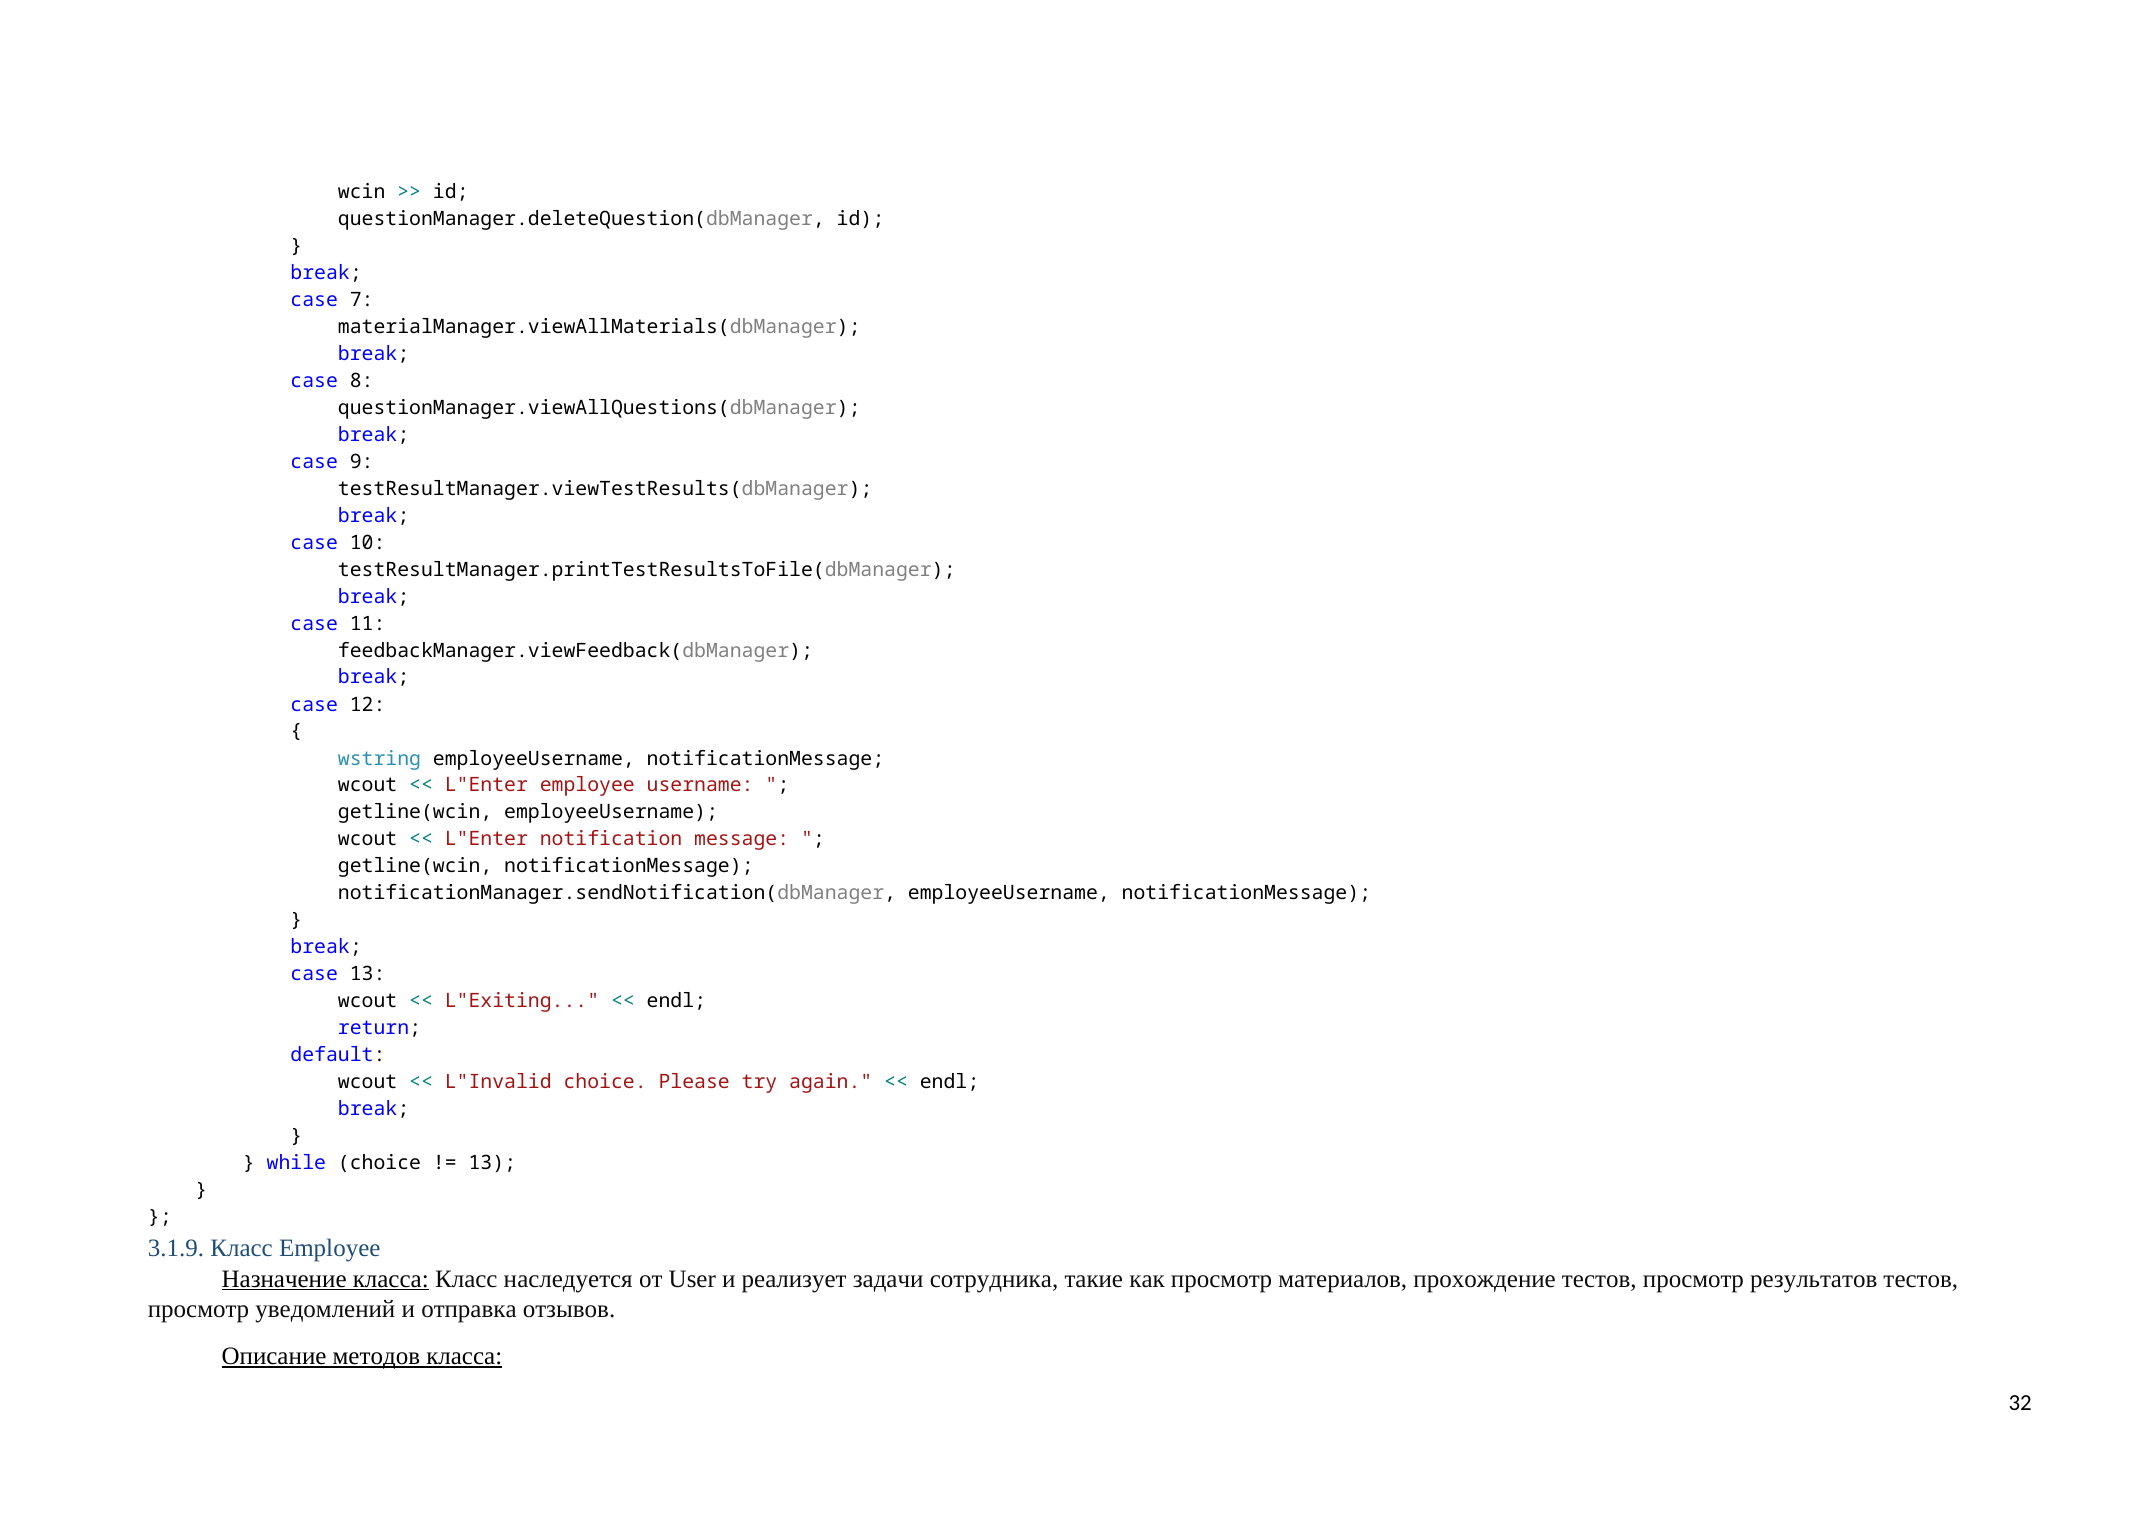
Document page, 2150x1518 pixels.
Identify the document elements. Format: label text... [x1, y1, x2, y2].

text getline(wcin, employeeUsername); [148, 798, 2031, 825]
text break; [148, 1094, 2031, 1121]
text case 10: [148, 528, 2031, 555]
text testResultManager.viewTestResults(dbManager); [148, 474, 2031, 501]
text wcout << L"Enter employee username: "; [148, 771, 2031, 798]
text case 7: [148, 285, 2031, 312]
text getline(wcin, notificationMessage); [148, 852, 2031, 879]
text } [148, 906, 2031, 933]
text questionManager.viewAllQuestions(dbManager); [148, 393, 2031, 420]
text wcin >> id; [148, 177, 2031, 204]
text return; [148, 1013, 2031, 1041]
text wstring employeeUsername, notificationMessage; [148, 744, 2031, 771]
text case 8: [148, 366, 2031, 393]
text case 13: [148, 959, 2031, 987]
text break; [148, 663, 2031, 690]
text break; [148, 339, 2031, 366]
text wcout << L"Invalid choice. Please try again." << endl; [148, 1067, 2031, 1094]
text break; [148, 420, 2031, 447]
text questionManager.deleteQuestion(dbManager, id); [148, 204, 2031, 231]
text default: [148, 1041, 2031, 1067]
text }; [148, 1202, 2031, 1229]
text } [148, 1175, 2031, 1202]
text wcout << L"Exiting..." << endl; [148, 987, 2031, 1013]
text break; [148, 582, 2031, 609]
text } [148, 1121, 2031, 1148]
text } while (choice != 13); [148, 1148, 2031, 1175]
text Назначение класса: Класс наследуется от User и реализует задачи сотрудника, такие как просмотр материалов, прохождение тестов, просмотр результатов тестов, просмотр уведомлений и отправка отзывов. [148, 1264, 2031, 1323]
text wcout << L"Enter notification message: "; [148, 825, 2031, 852]
text notificationManager.sendNotification(dbManager, employeeUsername, notificationMessage); [148, 879, 2031, 906]
text case 11: [148, 609, 2031, 636]
text feedbackManager.viewFeedback(dbManager); [148, 636, 2031, 663]
text { [148, 717, 2031, 744]
text case 12: [148, 690, 2031, 717]
text break; [148, 258, 2031, 285]
subtitle 3.1.9. Класс Employee [148, 1233, 2031, 1262]
text materialManager.viewAllMaterials(dbManager); [148, 312, 2031, 339]
text break; [148, 933, 2031, 959]
text break; [148, 501, 2031, 528]
text testResultManager.printTestResultsToFile(dbManager); [148, 555, 2031, 582]
text case 9: [148, 447, 2031, 474]
text } [148, 231, 2031, 258]
text Описание методов класса: [148, 1341, 2031, 1370]
